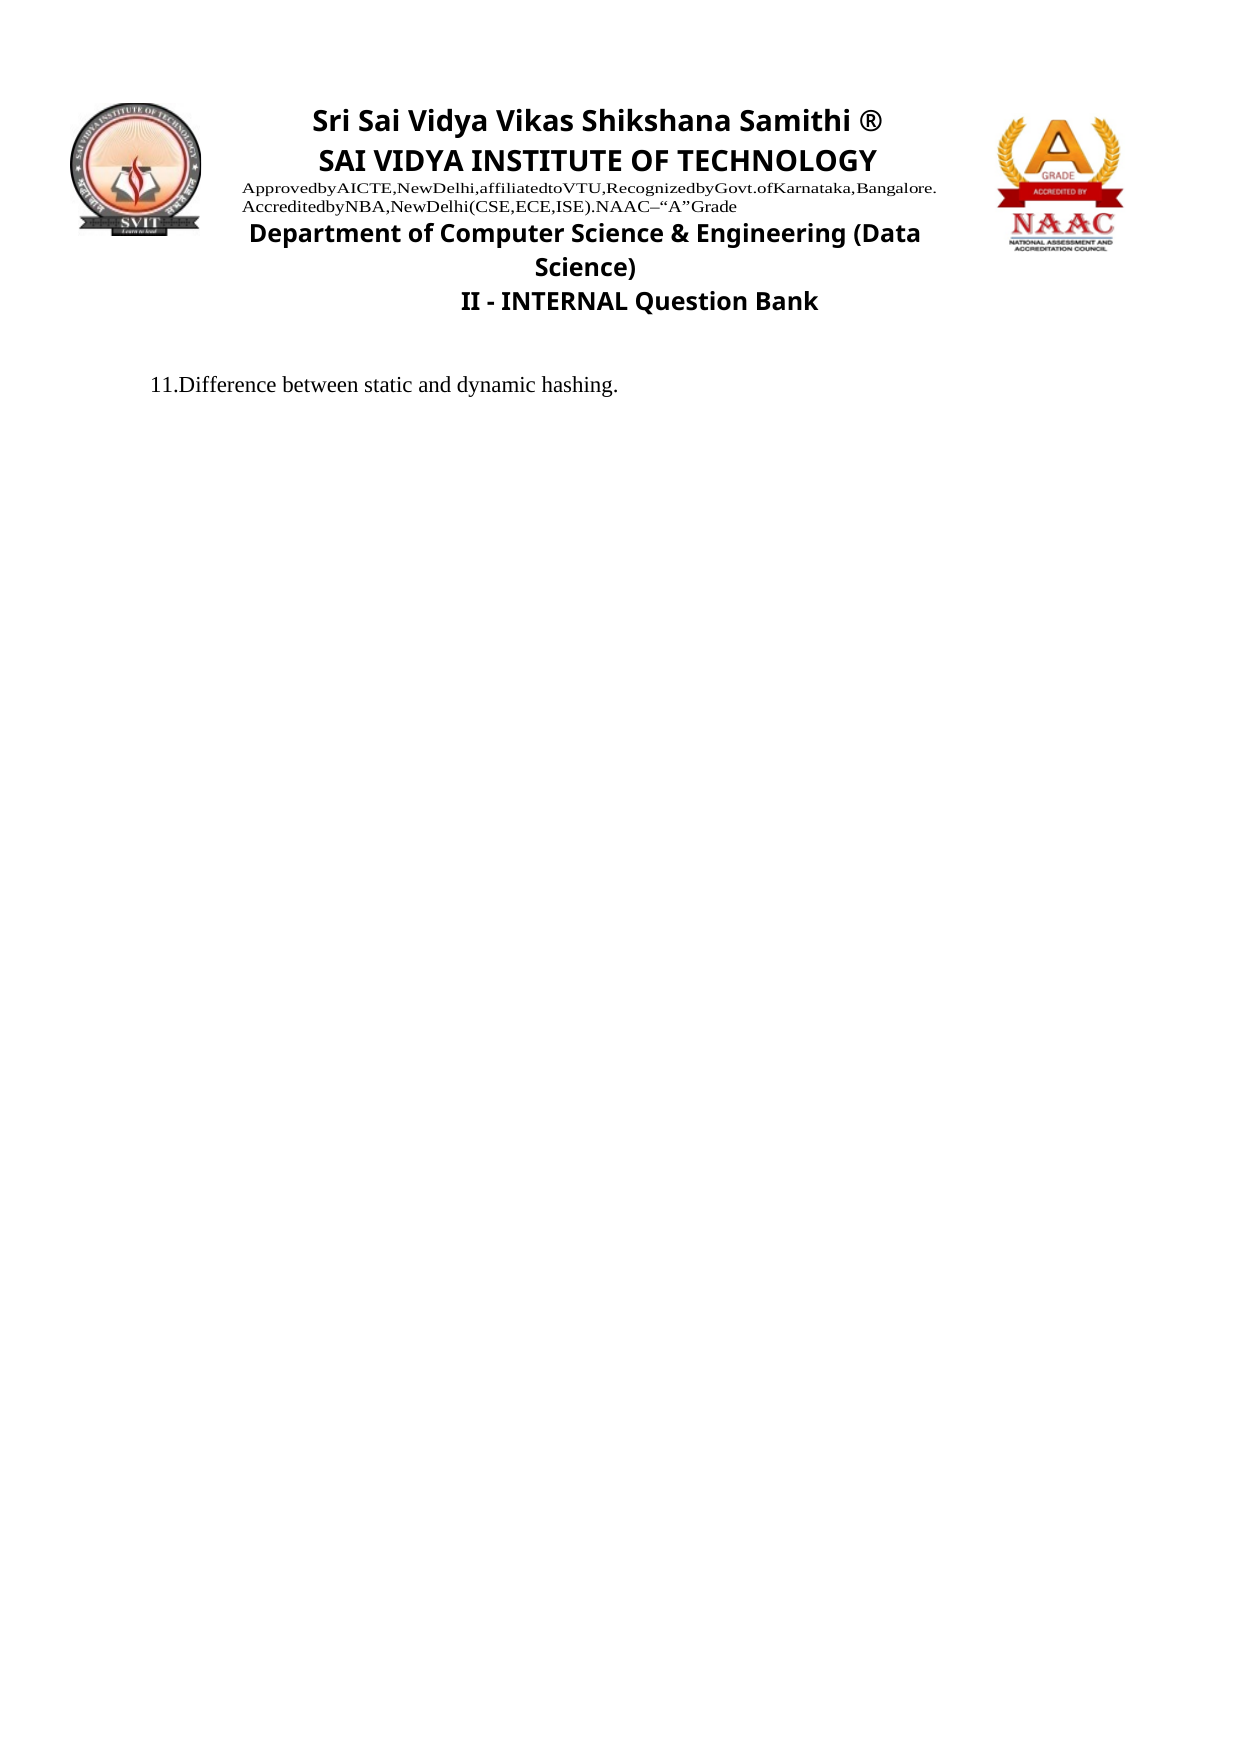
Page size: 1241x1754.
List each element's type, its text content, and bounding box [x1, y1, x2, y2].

picture [987, 113, 1130, 254]
text 11.Difference between static and dynamic hashing. [150, 371, 1090, 397]
picture [70, 103, 202, 236]
